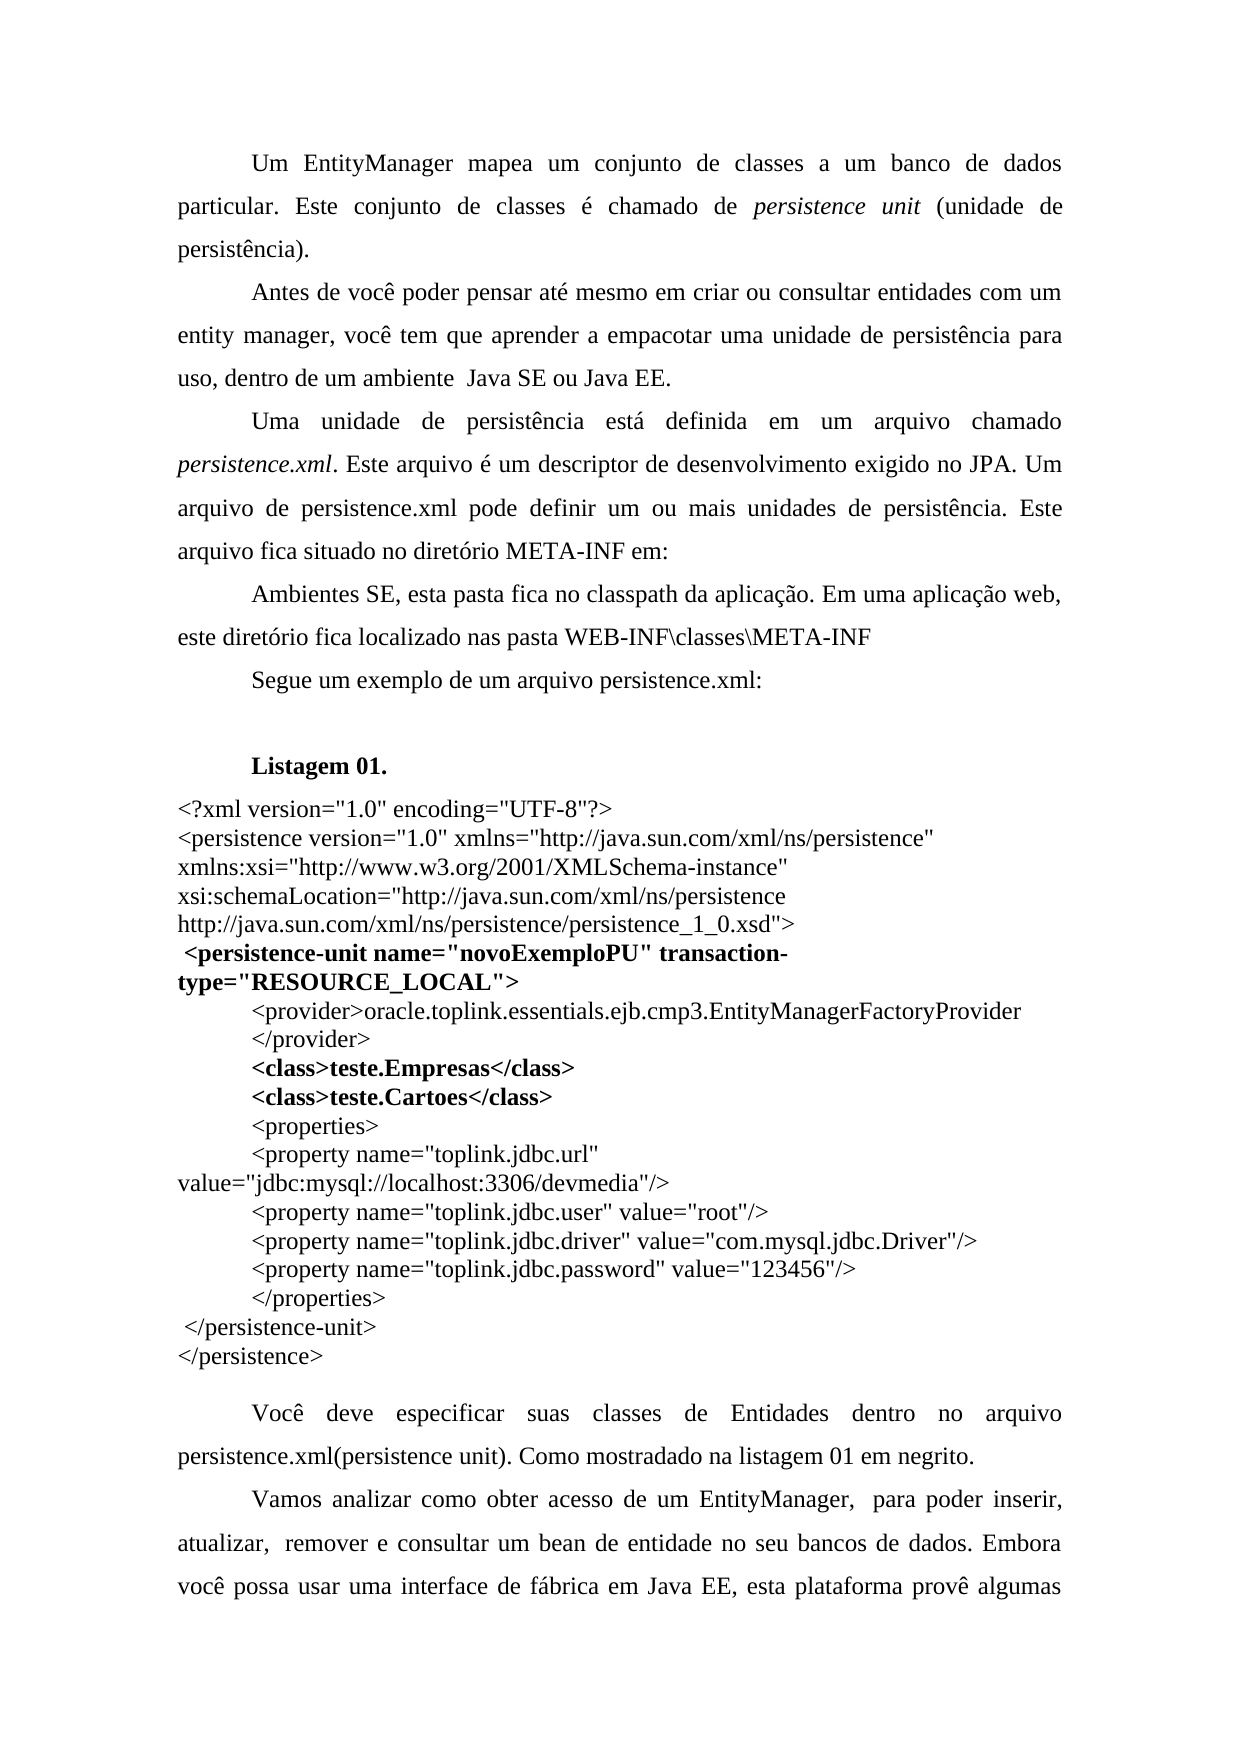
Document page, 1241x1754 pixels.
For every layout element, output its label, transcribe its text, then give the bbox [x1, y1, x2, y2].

text Um EntityManager mapea um conjunto de classes a um banco de dados particular. Este conjunto de classes é chamado de persistence unit (unidade de persistência). [177, 148, 1063, 263]
text <class>teste.Cartoes</class> [177, 1082, 1063, 1111]
text <class>teste.Empresas</class> [177, 1053, 1063, 1082]
text </properties> [177, 1283, 1063, 1312]
text Segue um exemplo de um arquivo persistence.xml: [177, 665, 1063, 694]
text </persistence-unit> [177, 1312, 1063, 1341]
text Ambientes SE, esta pasta fica no classpath da aplicação. Em uma aplicação web, este diretório fica localizado nas pasta WEB-INF\classes\META-INF [177, 579, 1063, 651]
text </persistence> [177, 1341, 1063, 1369]
text <provider>oracle.toplink.essentials.ejb.cmp3.EntityManagerFactoryProvider [177, 996, 1063, 1024]
text <property name="toplink.jdbc.user" value="root"/> [177, 1197, 1063, 1226]
text <property name="toplink.jdbc.password" value="123456"/> [177, 1254, 1063, 1283]
text <?xml version="1.0" encoding="UTF-8"?> [177, 794, 1063, 823]
text </provider> [177, 1024, 1063, 1053]
text Uma unidade de persistência está definida em um arquivo chamado persistence.xml. Este arquivo é um descriptor de desenvolvimento exigido no JPA. Um arquivo de persistence.xml pode definir um ou mais unidades de persistência. Este arquivo fica situado no diretório META-INF em: [177, 406, 1063, 564]
text <persistence-unit name="novoExemploPU" transaction-type="RESOURCE_LOCAL"> [177, 938, 1063, 996]
text <properties> [177, 1111, 1063, 1139]
text <persistence version="1.0" xmlns="http://java.sun.com/xml/ns/persistence" xmlns:xsi="http://www.w3.org/2001/XMLSchema-instance" xsi:schemaLocation="http://java.sun.com/xml/ns/persistence http://java.sun.com/xml/ns/persistence/persistence_1_0.xsd"> [177, 823, 1063, 938]
text <property name="toplink.jdbc.driver" value="com.mysql.jdbc.Driver"/> [177, 1226, 1063, 1254]
text <property name="toplink.jdbc.url" value="jdbc:mysql://localhost:3306/devmedia"/> [177, 1139, 1063, 1197]
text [177, 1484, 1063, 1599]
text Você deve especificar suas classes de Entidades dentro no arquivo persistence.xml(persistence unit). Como mostradado na listagem 01 em negrito. [177, 1398, 1063, 1470]
text Listagem 01. [177, 751, 1063, 780]
text Antes de você poder pensar até mesmo em criar ou consultar entidades com um entity manager, você tem que aprender a empacotar uma unidade de persistência para uso, dentro de um ambiente Java SE ou Java EE. [177, 277, 1063, 392]
